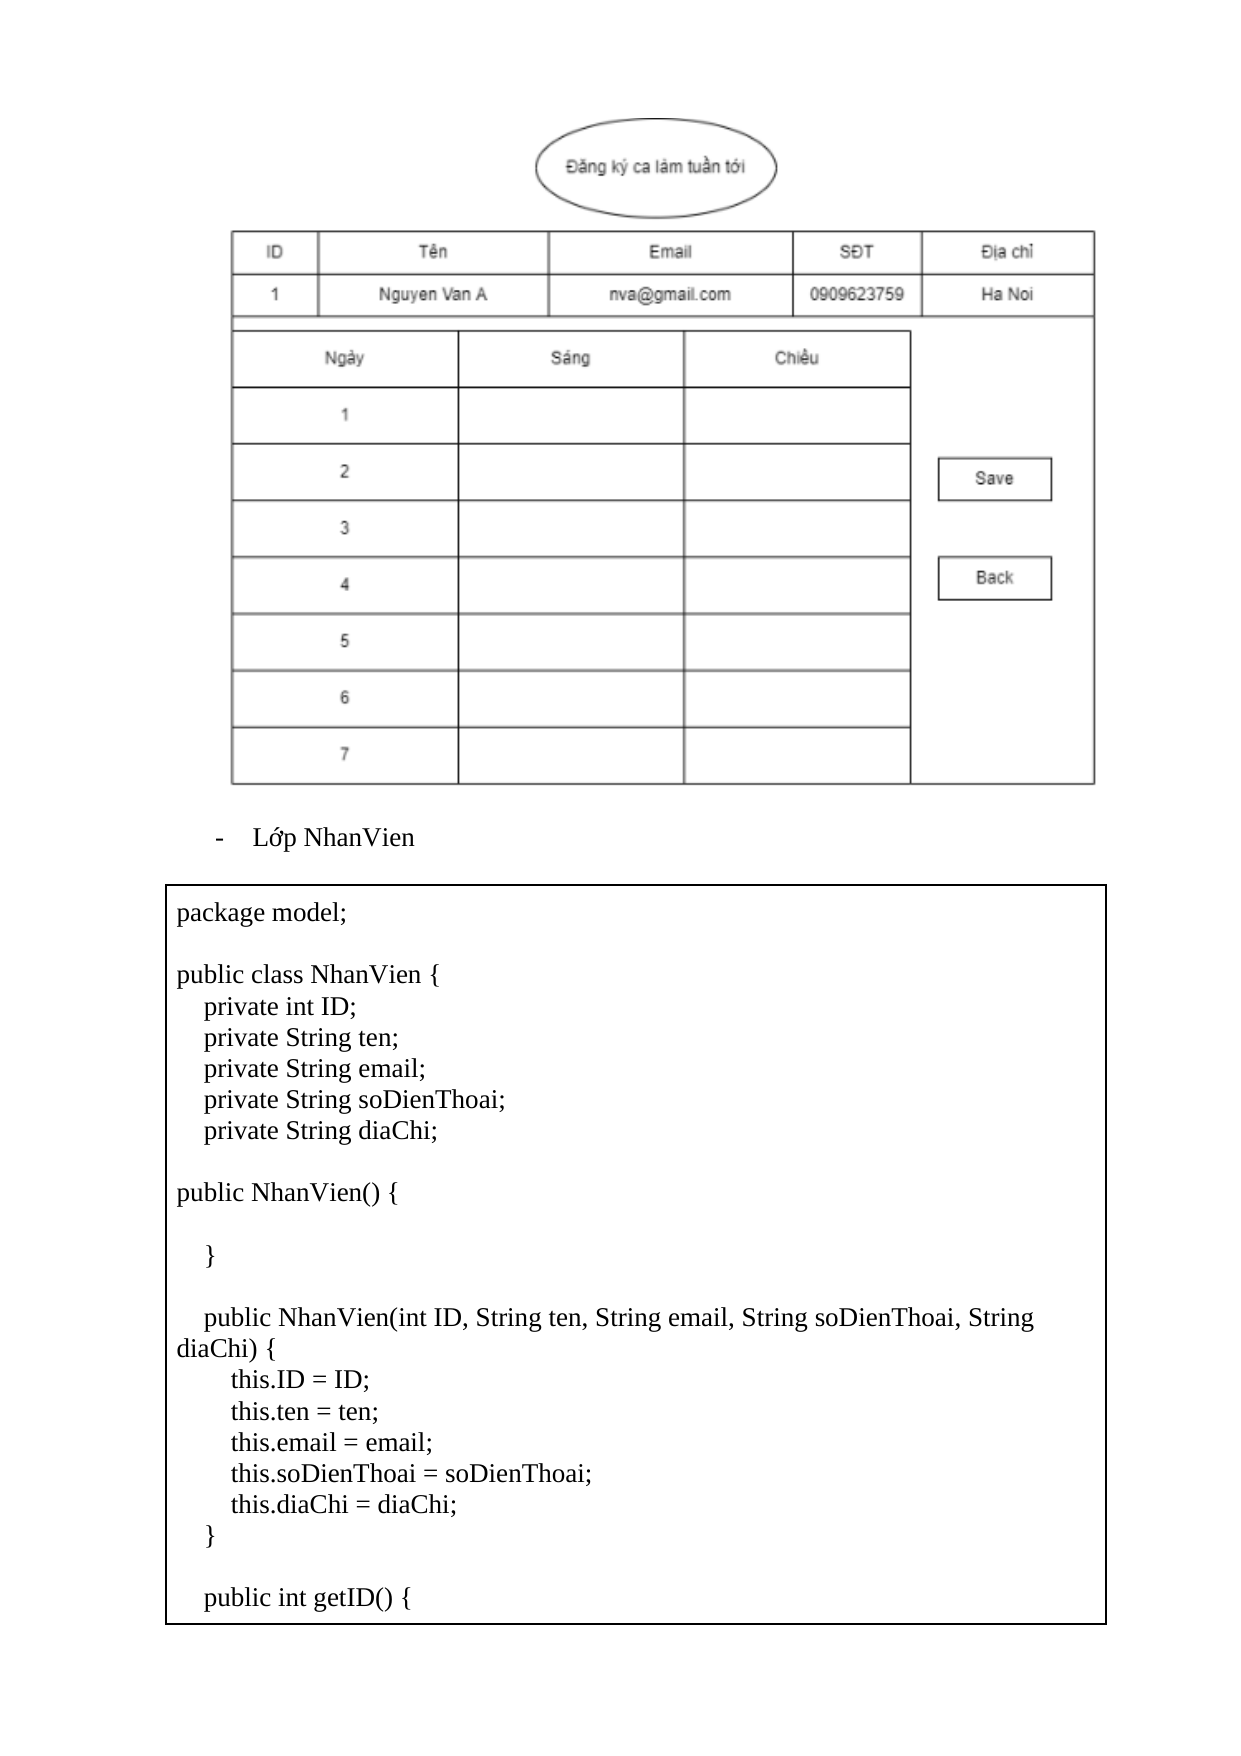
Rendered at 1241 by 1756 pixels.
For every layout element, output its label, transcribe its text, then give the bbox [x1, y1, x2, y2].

list Lớp NhanVien [215, 821, 1122, 853]
picture [177, 118, 1136, 803]
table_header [167, 886, 1105, 1623]
